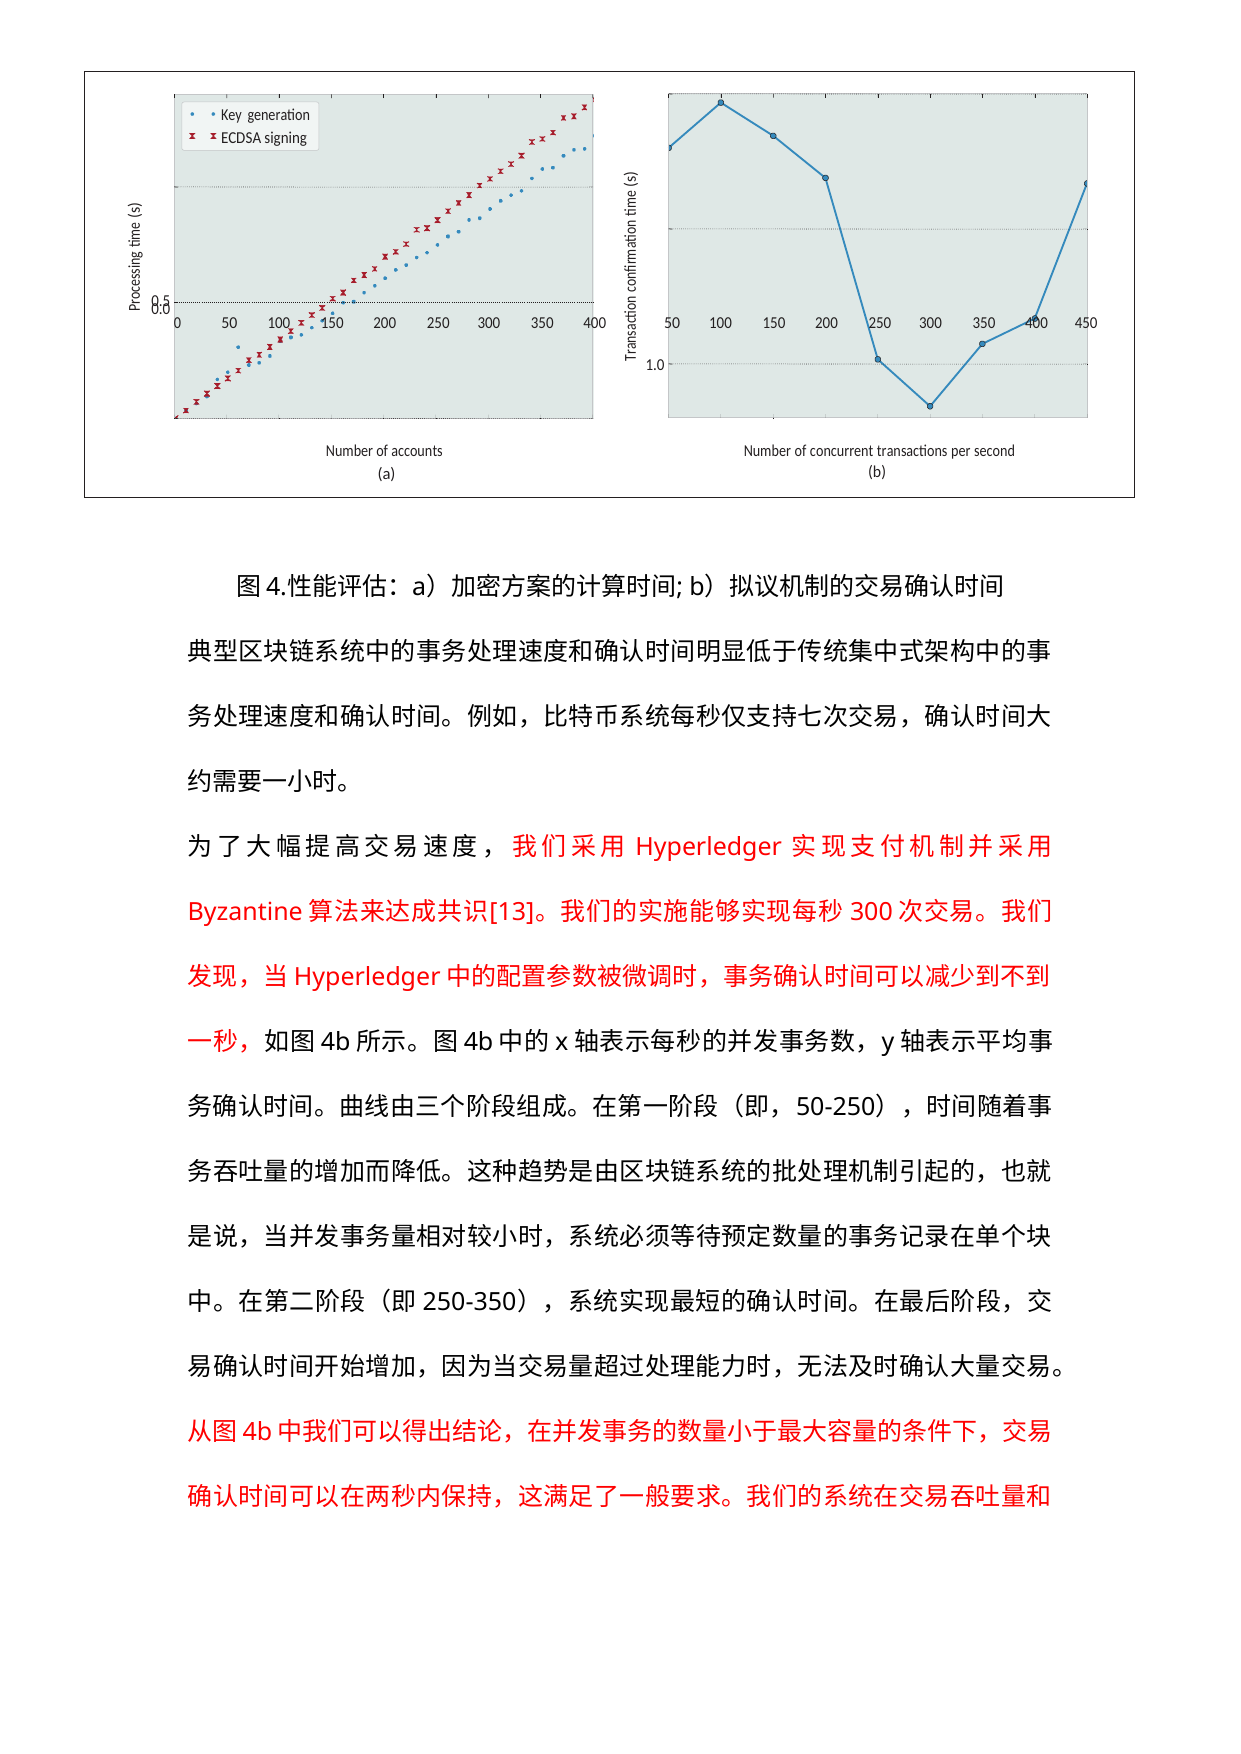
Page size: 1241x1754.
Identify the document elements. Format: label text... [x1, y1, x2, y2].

picture [175, 95, 592, 418]
text 典型区块链系统中的事务处理速度和确认时间明显低于传统集中式架构中的事务处理速度和确认时间。例如，比特币系统每秒仅支持七次交易，确认时间大约需要一小时。 [187, 617, 1053, 812]
text 图4.性能评估：a）加密方案的计算时间; b）拟议机制的交易确认时间 [187, 552, 1053, 617]
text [187, 812, 1053, 1527]
